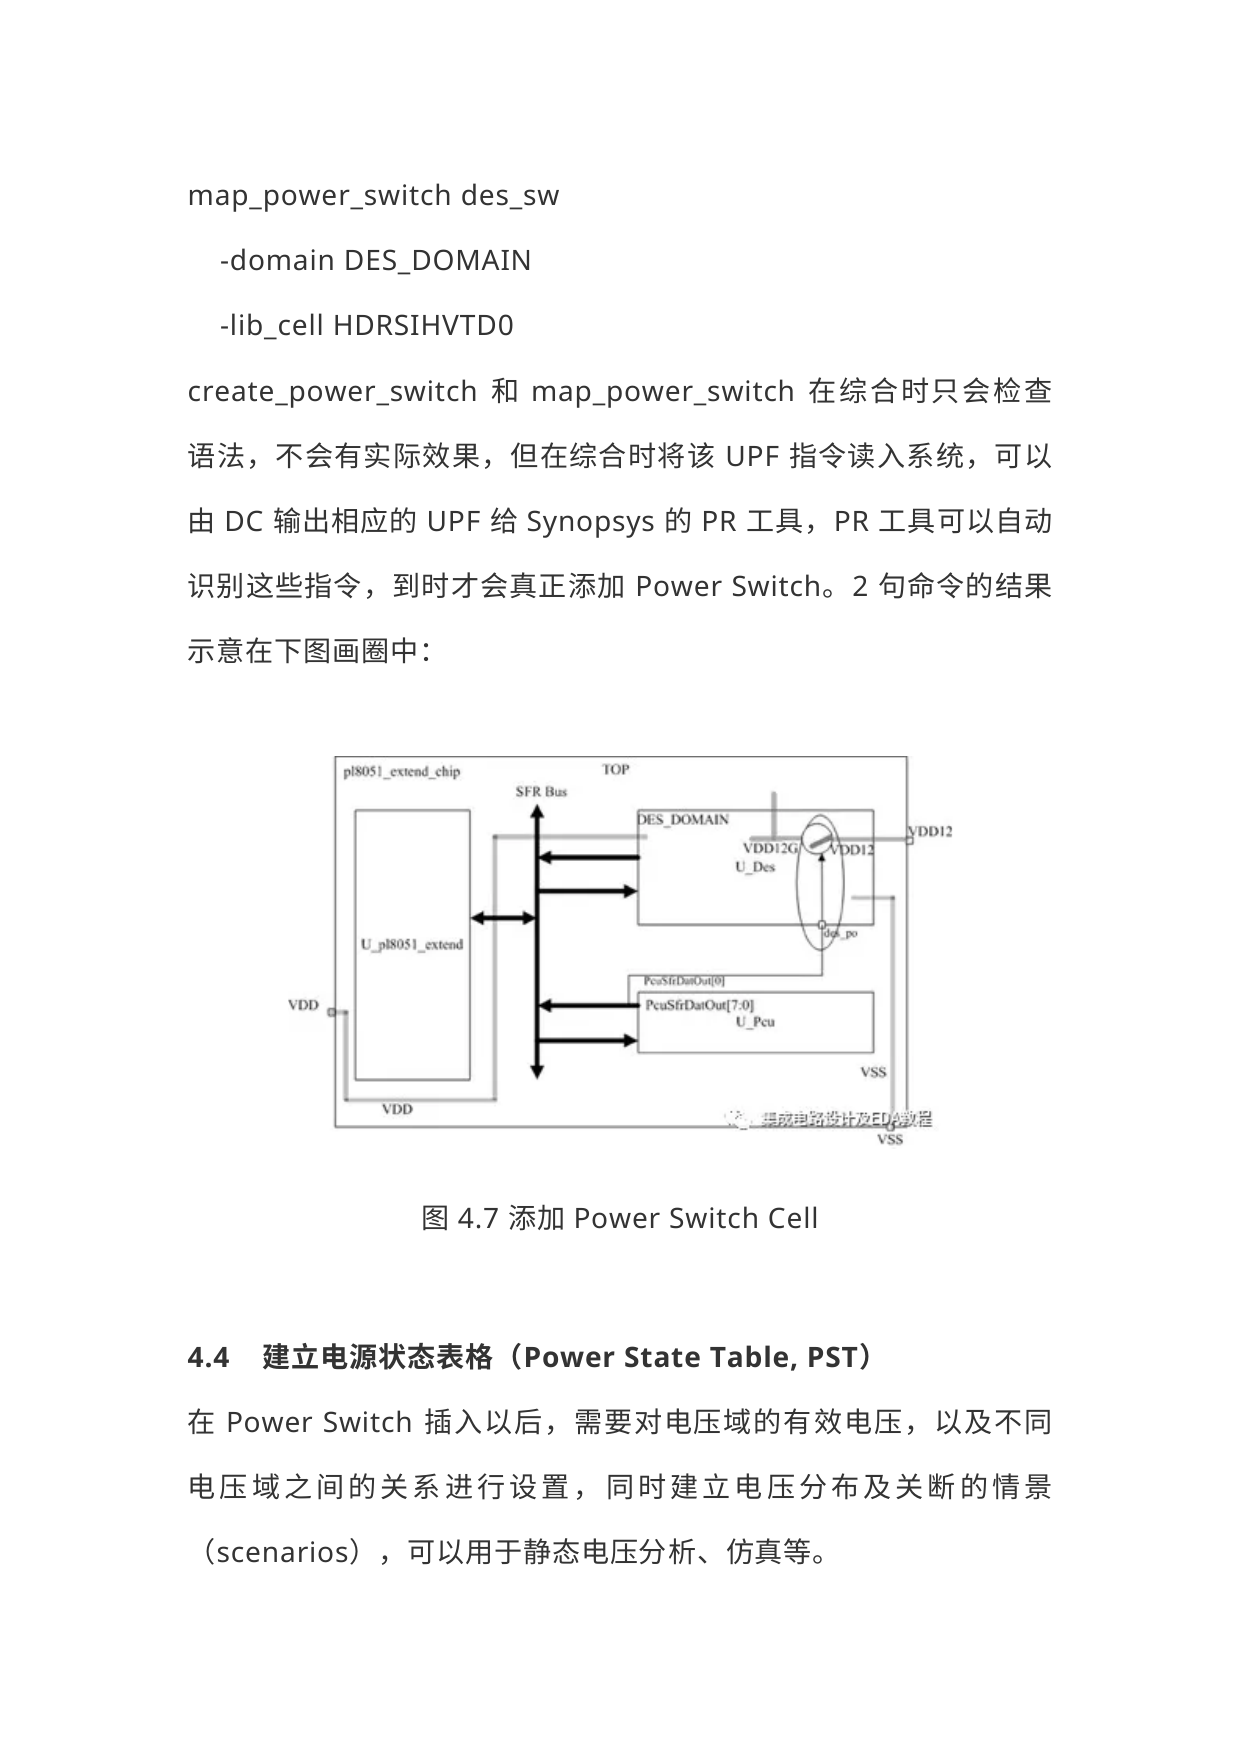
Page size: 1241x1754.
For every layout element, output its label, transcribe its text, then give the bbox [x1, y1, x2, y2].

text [187, 162, 1053, 682]
text 图 4.7 添加 Power Switch Cell [187, 1183, 1053, 1248]
picture [288, 756, 953, 1149]
text 4.4 建立电源状态表格（Power State Table, PST） 在 Power Switch 插入以后，需要对电压域的有效电压，以及不同电压域之间的关系进行设置，同时建立电压分布及关断的情景（scenarios），可以用于静态电压分析、仿真等。 [187, 1323, 1053, 1583]
